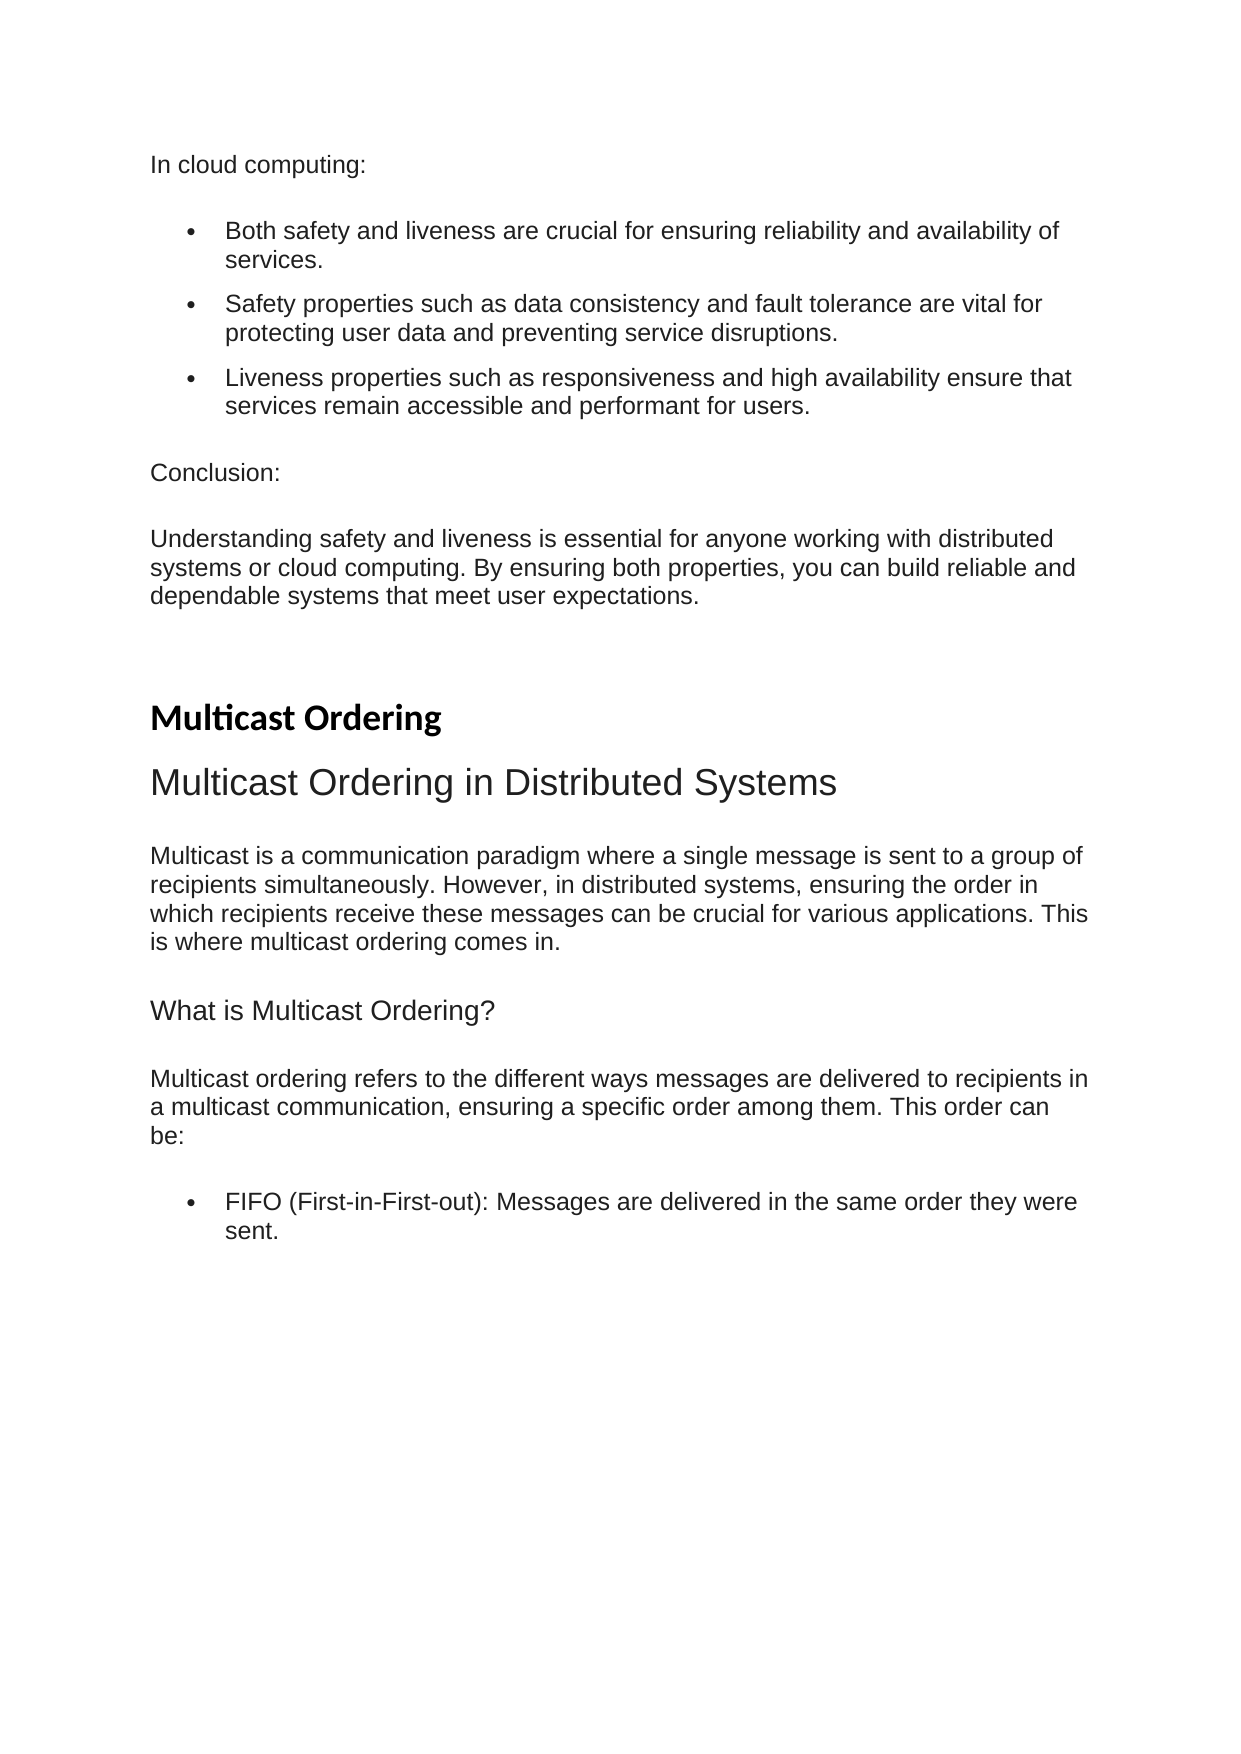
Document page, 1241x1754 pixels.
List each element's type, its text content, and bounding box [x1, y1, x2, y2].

text Conclusion: [150, 457, 1090, 486]
list Liveness properties such as responsiveness and high availability ensure that services remain accessible and performant for users. [187, 362, 1090, 420]
text Multicast Ordering [150, 694, 1090, 740]
text Multicast Ordering in Distributed Systems [150, 761, 1090, 804]
list FIFO (First-in-First-out): Messages are delivered in the same order they were sent. [187, 1187, 1090, 1245]
text Understanding safety and liveness is essential for anyone working with distributed systems or cloud computing. By ensuring both properties, you can build reliable and dependable systems that meet user expectations. [150, 524, 1090, 610]
list Safety properties such as data consistency and fault tolerance are vital for protecting user data and preventing service disruptions. [187, 289, 1090, 347]
text What is Multicast Ordering? [150, 994, 1090, 1026]
list Both safety and liveness are crucial for ensuring reliability and availability of services. [187, 216, 1090, 274]
text Multicast ordering refers to the different ways messages are delivered to recipients in a multicast communication, ensuring a specific order among them. This order can be: [150, 1063, 1090, 1150]
text Multicast is a communication paradigm where a single message is sent to a group of recipients simultaneously. However, in distributed systems, ensuring the order in which recipients receive these messages can be crucial for various applications. This is where multicast ordering comes in. [150, 841, 1090, 956]
text In cloud computing: [150, 150, 1090, 179]
